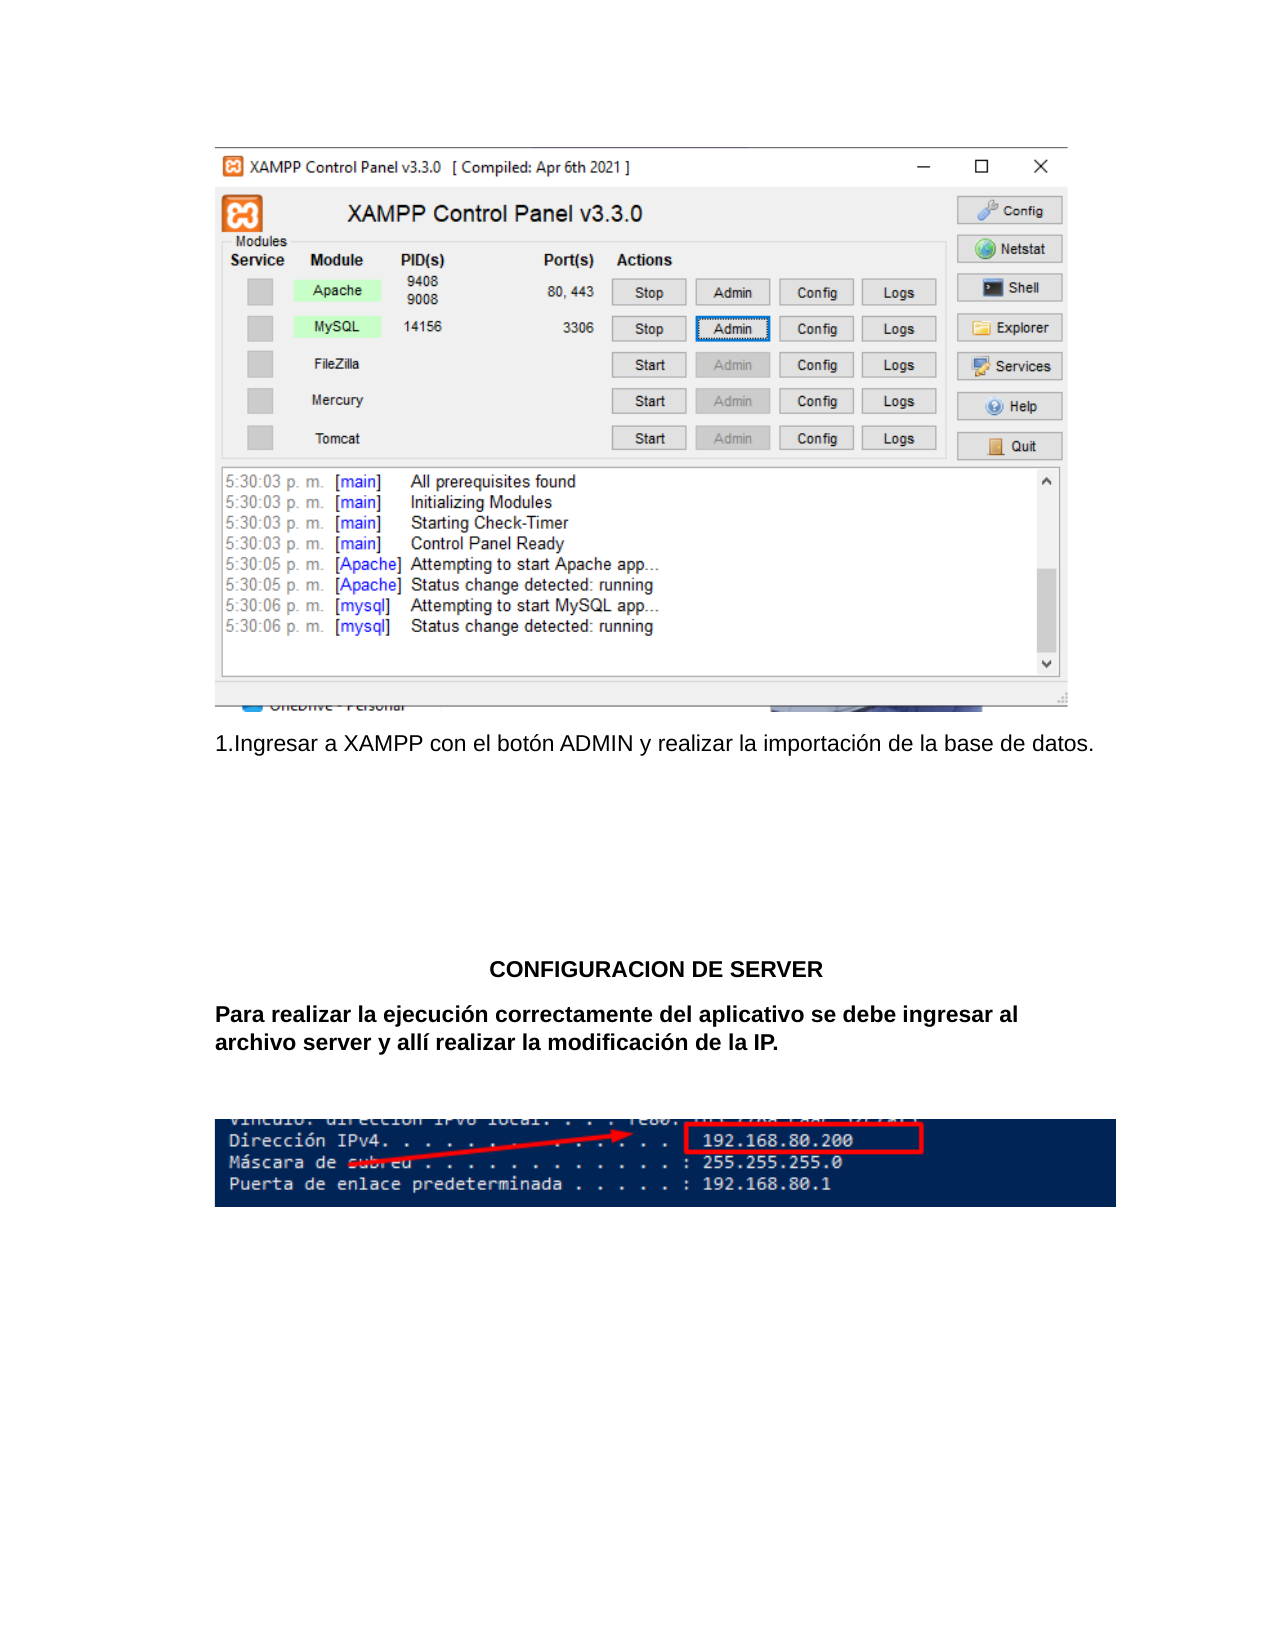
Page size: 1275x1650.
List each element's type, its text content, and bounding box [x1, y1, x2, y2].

picture [214, 1119, 1116, 1207]
text CONFIGURACION DE SERVER [215, 956, 1098, 982]
text 1.Ingresar a XAMPP con el botón ADMIN y realizar la importación de la base de datos. [215, 730, 1098, 756]
text Para realizar la ejecución correctamente del aplicativo se debe ingresar al archivo server y allí realizar la modificación de la IP. [215, 1001, 1098, 1055]
